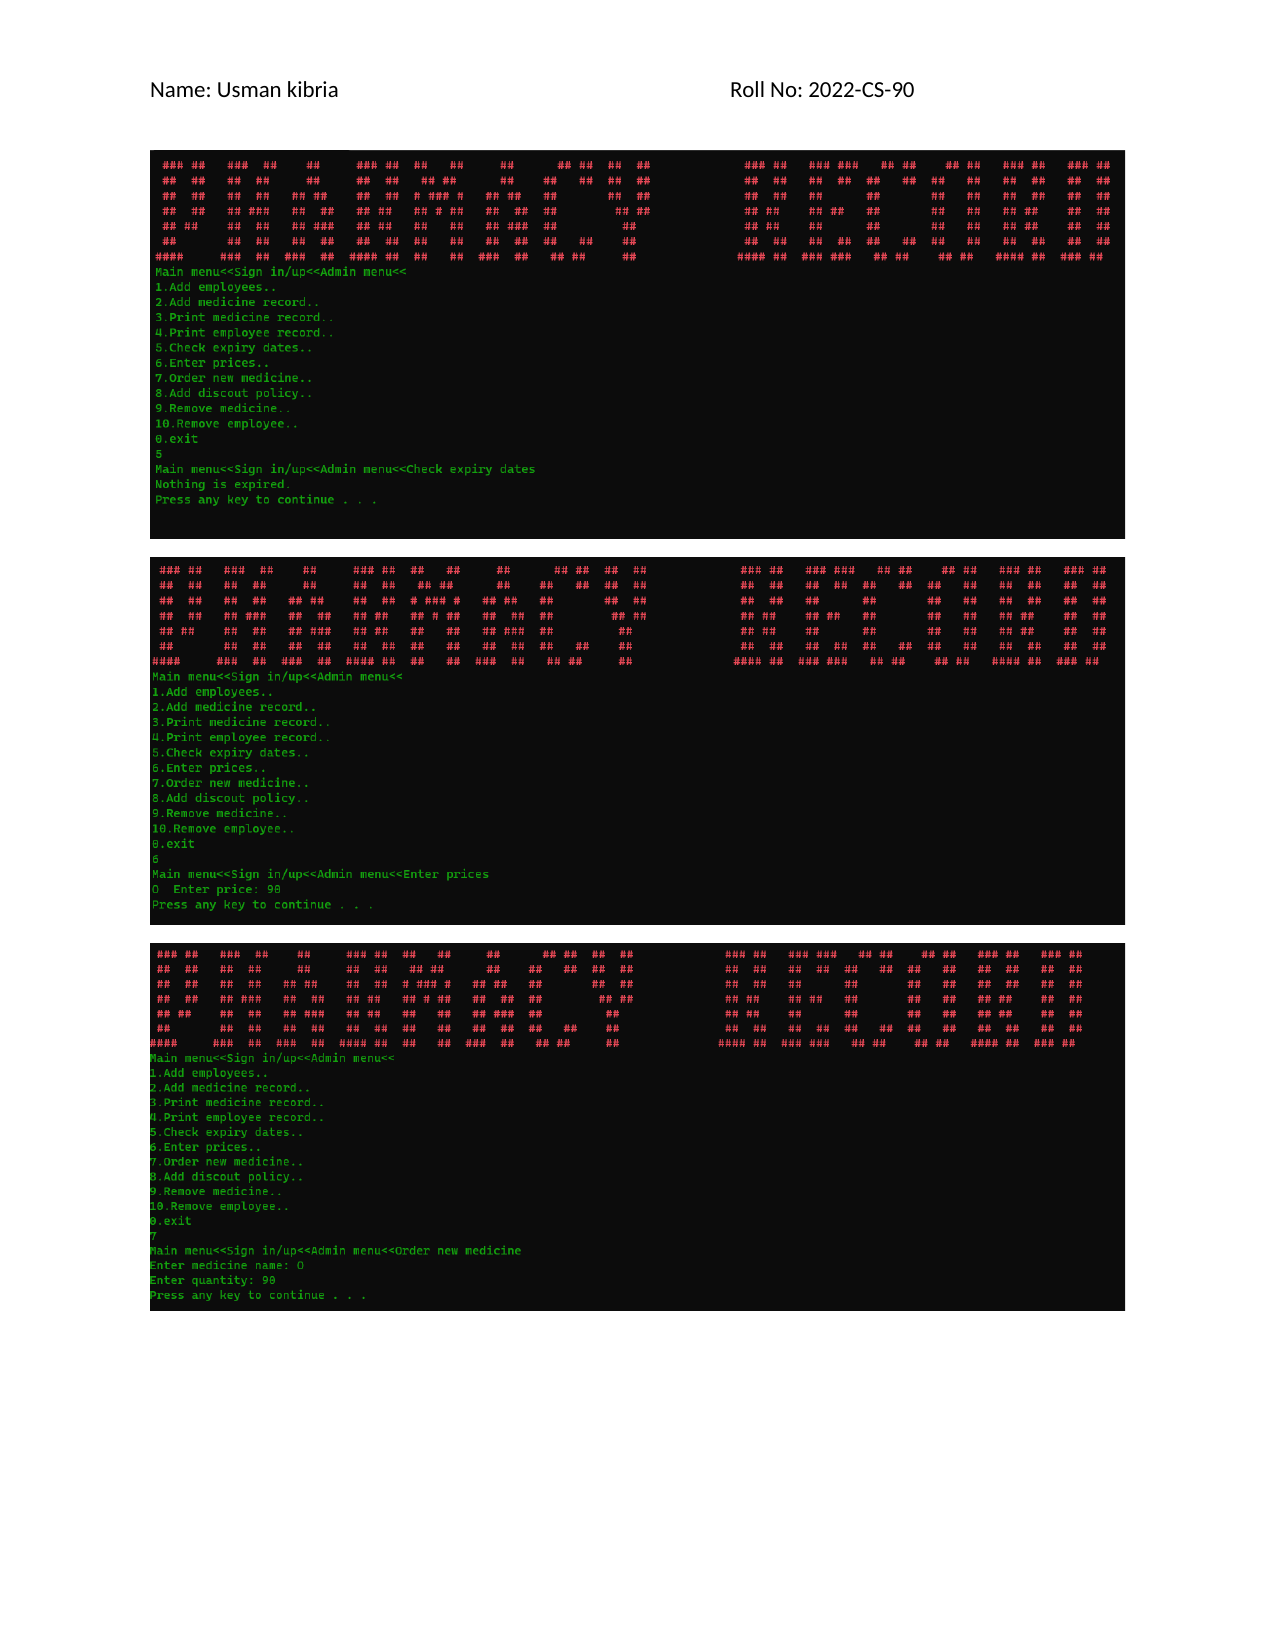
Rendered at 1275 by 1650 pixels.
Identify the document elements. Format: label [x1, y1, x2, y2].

picture [150, 943, 1125, 1311]
picture [150, 557, 1125, 925]
picture [150, 150, 1125, 539]
